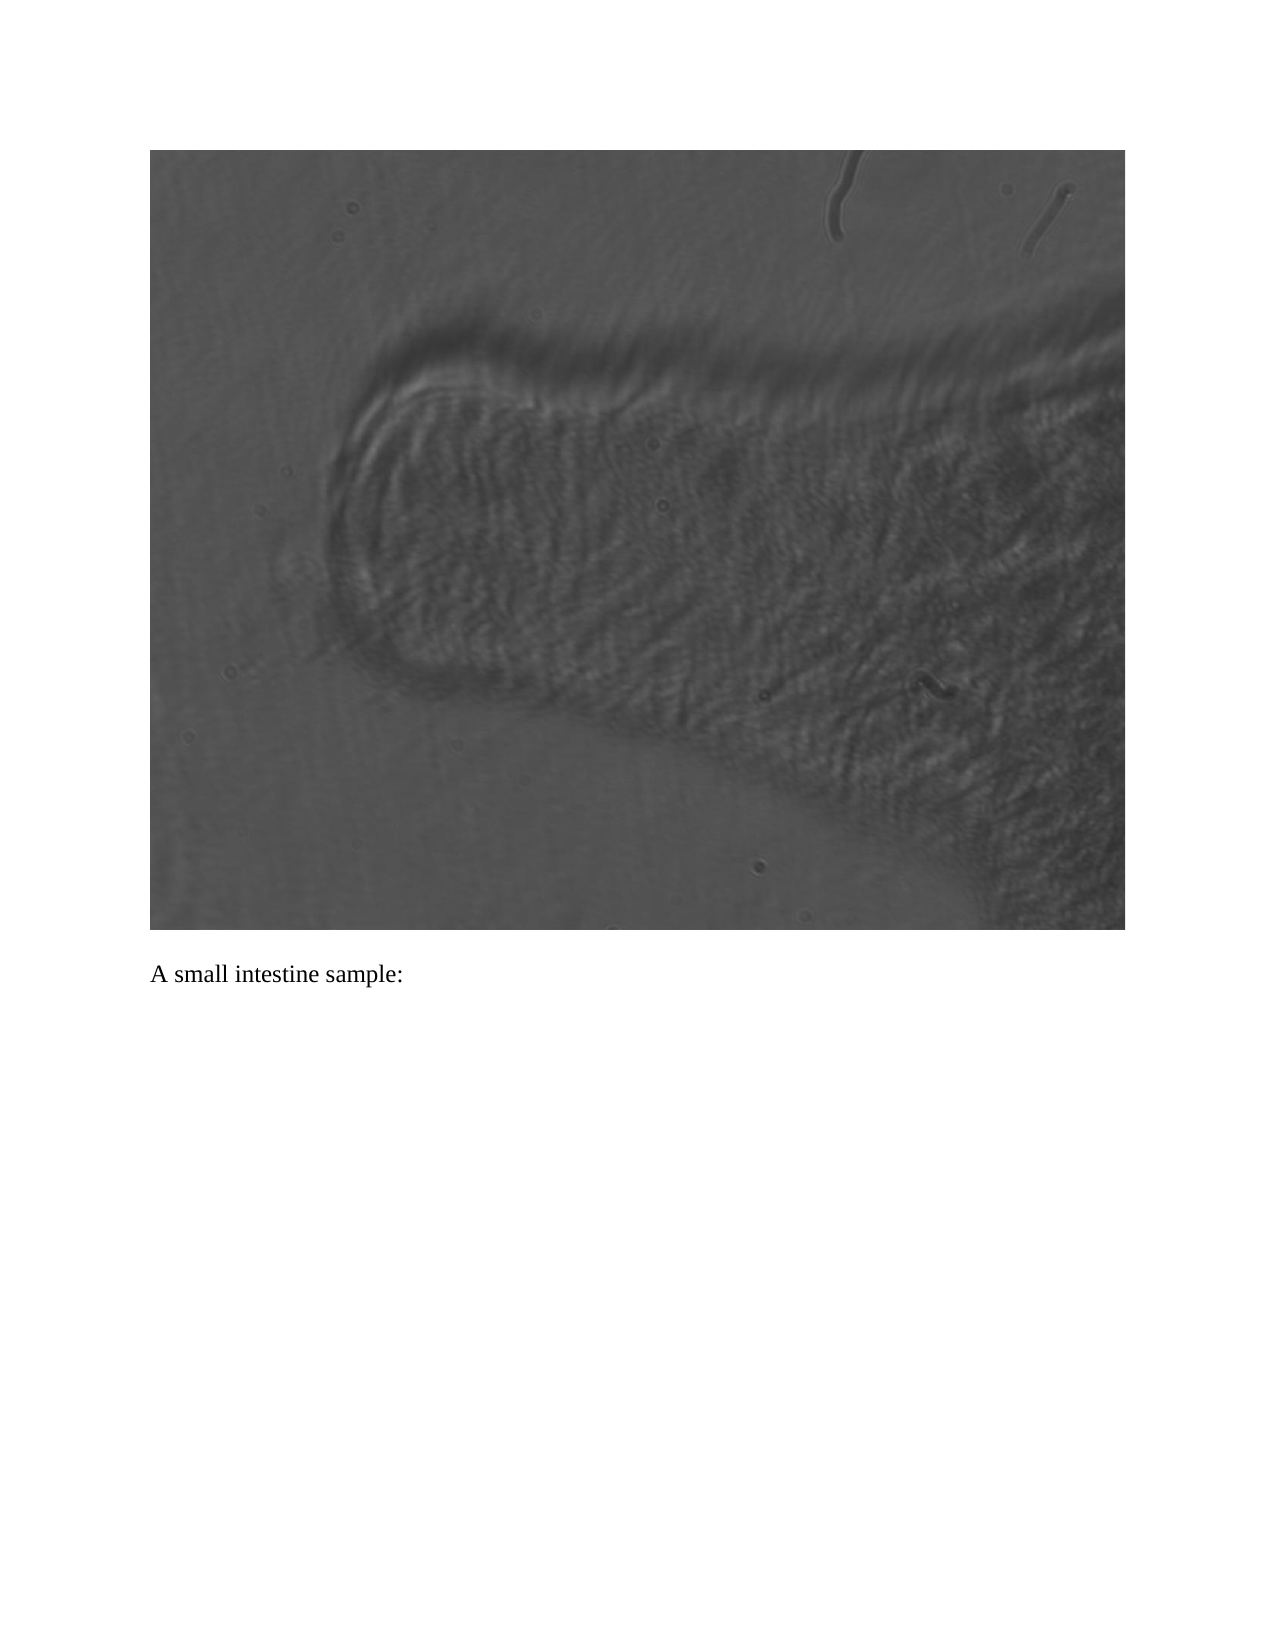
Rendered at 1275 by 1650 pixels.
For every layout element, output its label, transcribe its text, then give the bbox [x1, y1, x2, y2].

picture [150, 150, 1125, 930]
text A small intestine sample: [150, 959, 1125, 987]
